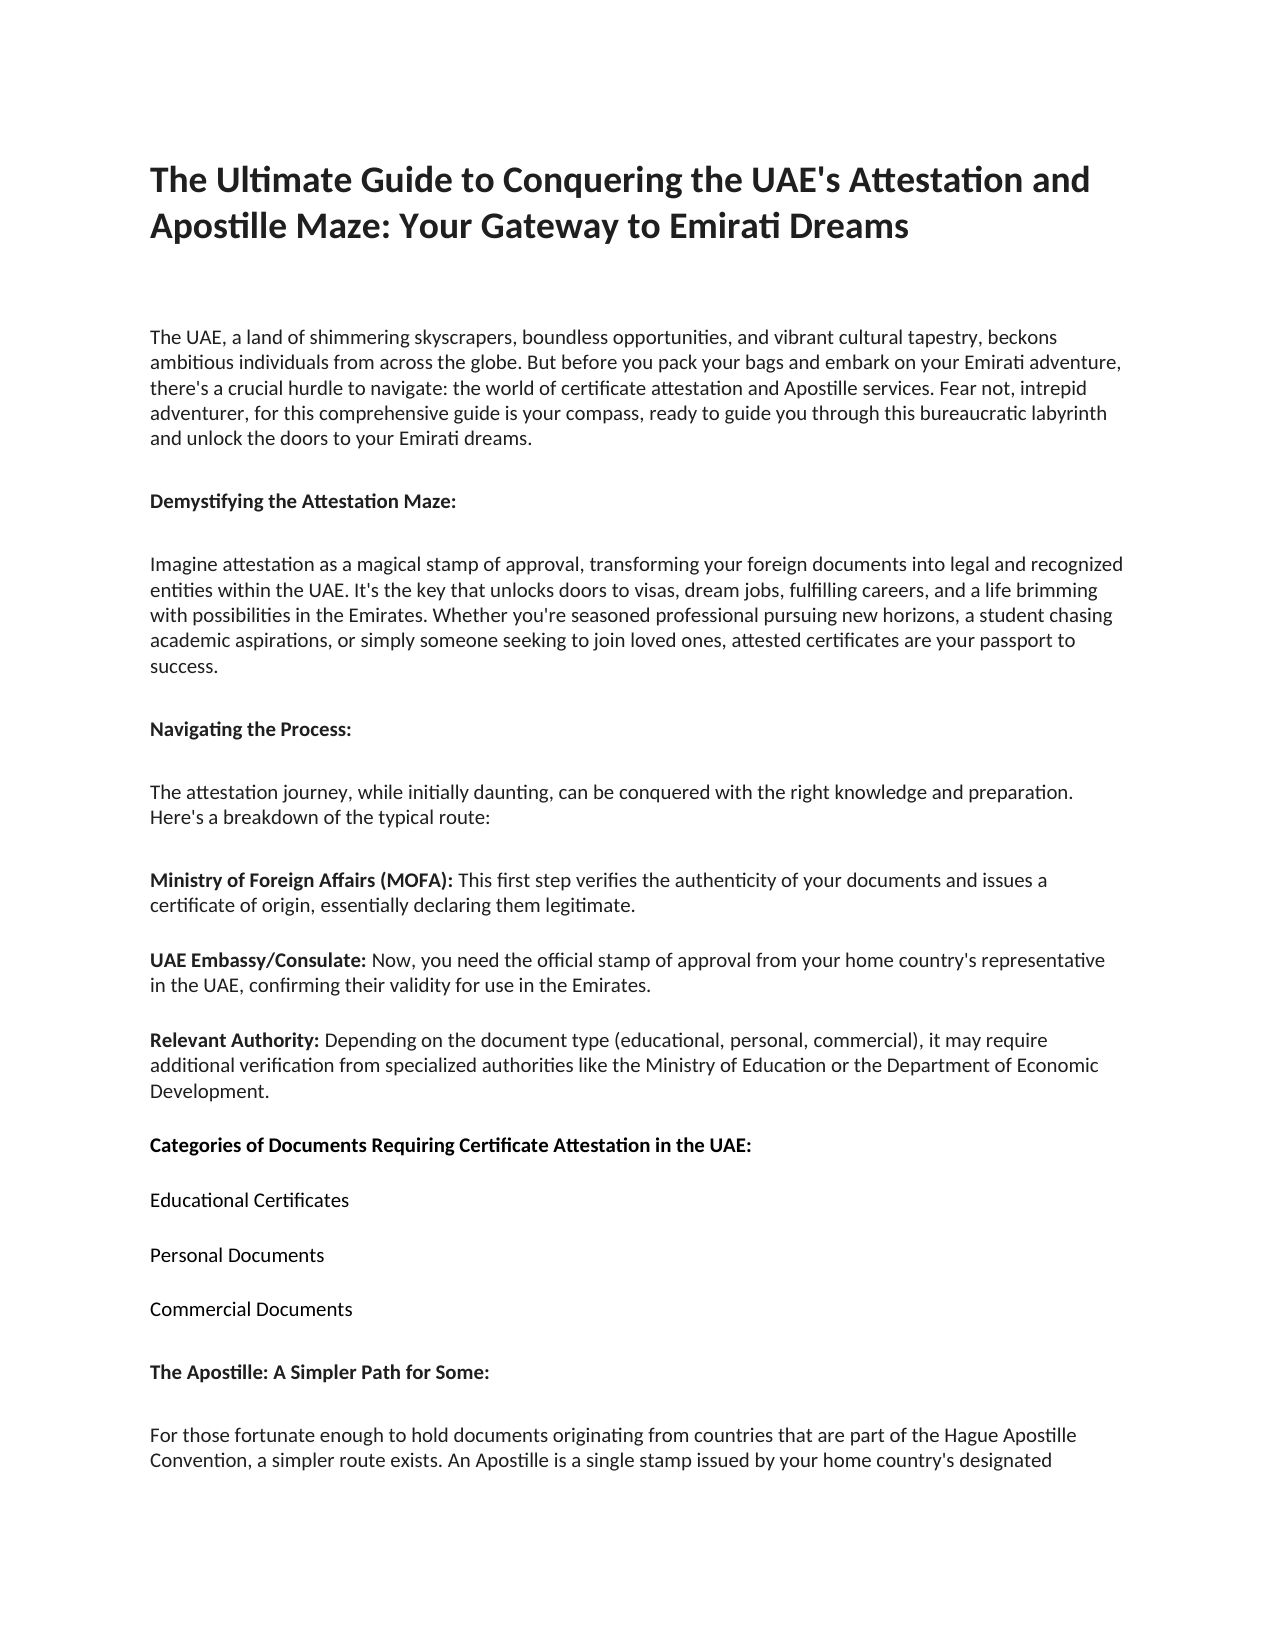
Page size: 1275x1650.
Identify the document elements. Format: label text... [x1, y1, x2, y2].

text Commercial Documents [150, 1296, 1125, 1322]
text The UAE, a land of shimmering skyscrapers, boundless opportunities, and vibrant cultural tapestry, beckons ambitious individuals from across the globe. But before you pack your bags and embark on your Emirati adventure, there's a crucial hurdle to navigate: the world of certificate attestation and Apostille services. Fear not, intrepid adventurer, for this comprehensive guide is your compass, ready to guide you through this bureaucratic labyrinth and unlock the doors to your Emirati dreams. [150, 324, 1125, 451]
text UAE Embassy/Consulate: Now, you need the official stamp of approval from your home country's representative in the UAE, confirming their validity for use in the Emirates. [150, 947, 1125, 998]
text The attestation journey, while initially daunting, can be conquered with the right knowledge and preparation. Here's a breakdown of the typical route: [150, 779, 1125, 830]
text Navigating the Process: [150, 716, 1125, 741]
text Relevant Authority: Depending on the document type (educational, personal, commercial), it may require additional verification from specialized authorities like the Ministry of Education or the Department of Economic Development. [150, 1027, 1125, 1103]
text Educational Certificates [150, 1187, 1125, 1213]
text Ministry of Foreign Affairs (MOFA): This first step verifies the authenticity of your documents and issues a certificate of origin, essentially declaring them legitimate. [150, 867, 1125, 918]
text Categories of Documents Requiring Certificate Attestation in the UAE: [150, 1133, 1125, 1158]
text The Ultimate Guide to Conquering the UAE's Attestation and Apostille Maze: Your Gateway to Emirati Dreams [150, 156, 1125, 248]
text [150, 1422, 1125, 1473]
text Imagine attestation as a magical stamp of approval, transforming your foreign documents into legal and recognized entities within the UAE. It's the key that unlocks doors to visas, dream jobs, fulfilling careers, and a life brimming with possibilities in the Emirates. Whether you're seasoned professional pursuing new horizons, a student chasing academic aspirations, or simply someone seeking to join loved ones, attested certificates are your passport to success. [150, 551, 1125, 678]
text Personal Documents [150, 1242, 1125, 1267]
text Demystifying the Attestation Maze: [150, 488, 1125, 514]
text The Apostille: A Simpler Path for Some: [150, 1359, 1125, 1385]
